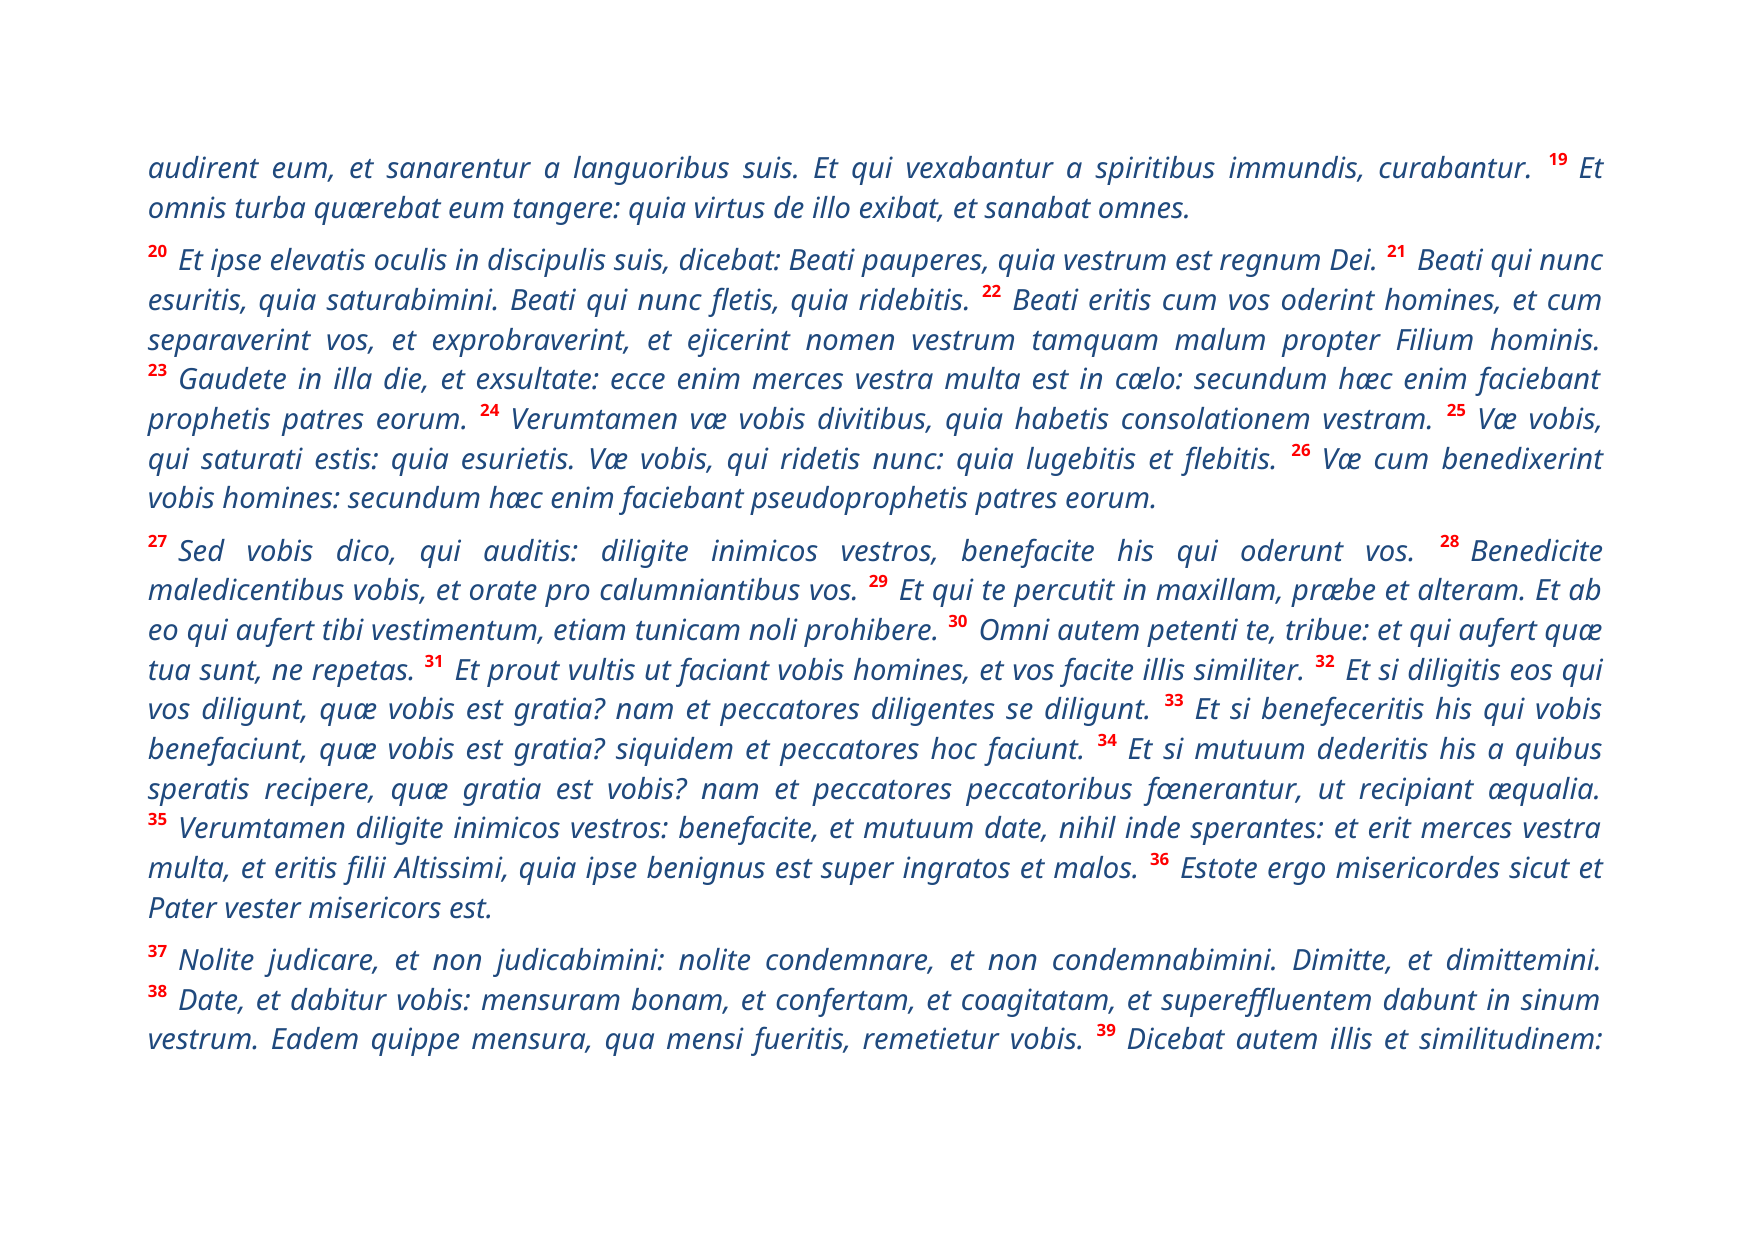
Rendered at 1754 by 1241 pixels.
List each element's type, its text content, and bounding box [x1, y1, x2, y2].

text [148, 148, 1606, 227]
text 27 Sed vobis dico, qui auditis: diligite inimicos vestros, benefacite his qui oderunt vos. 28 Benedicite maledicentibus vobis, et orate pro calumniantibus vos. 29 Et qui te percutit in maxillam, præbe et alteram. Et ab eo qui aufert tibi vestimentum, etiam tunicam noli prohibere. 30 Omni autem petenti te, tribue: et qui aufert quæ tua sunt, ne repetas. 31 Et prout vultis ut faciant vobis homines, et vos facite illis similiter. 32 Et si diligitis eos qui vos diligunt, quæ vobis est gratia? nam et peccatores diligentes se diligunt. 33 Et si benefeceritis his qui vobis benefaciunt, quæ vobis est gratia? siquidem et peccatores hoc faciunt. 34 Et si mutuum dederitis his a quibus speratis recipere, quæ gratia est vobis? nam et peccatores peccatoribus fœnerantur, ut recipiant æqualia. 35 Verumtamen diligite inimicos vestros: benefacite, et mutuum date, nihil inde sperantes: et erit merces vestra multa, et eritis filii Altissimi, quia ipse benignus est super ingratos et malos. 36 Estote ergo misericordes sicut et Pater vester misericors est. [148, 530, 1606, 927]
text 20 Et ipse elevatis oculis in discipulis suis, dicebat: Beati pauperes, quia vestrum est regnum Dei. 21 Beati qui nunc esuritis, quia saturabimini. Beati qui nunc fletis, quia ridebitis. 22 Beati eritis cum vos oderint homines, et cum separaverint vos, et exprobraverint, et ejicerint nomen vestrum tamquam malum propter Filium hominis. 23 Gaudete in illa die, et exsultate: ecce enim merces vestra multa est in cælo: secundum hæc enim faciebant prophetis patres eorum. 24 Verumtamen væ vobis divitibus, quia habetis consolationem vestram. 25 Væ vobis, qui saturati estis: quia esurietis. Væ vobis, qui ridetis nunc: quia lugebitis et flebitis. 26 Væ cum benedixerint vobis homines: secundum hæc enim faciebant pseudoprophetis patres eorum. [148, 239, 1606, 517]
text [148, 939, 1606, 1058]
